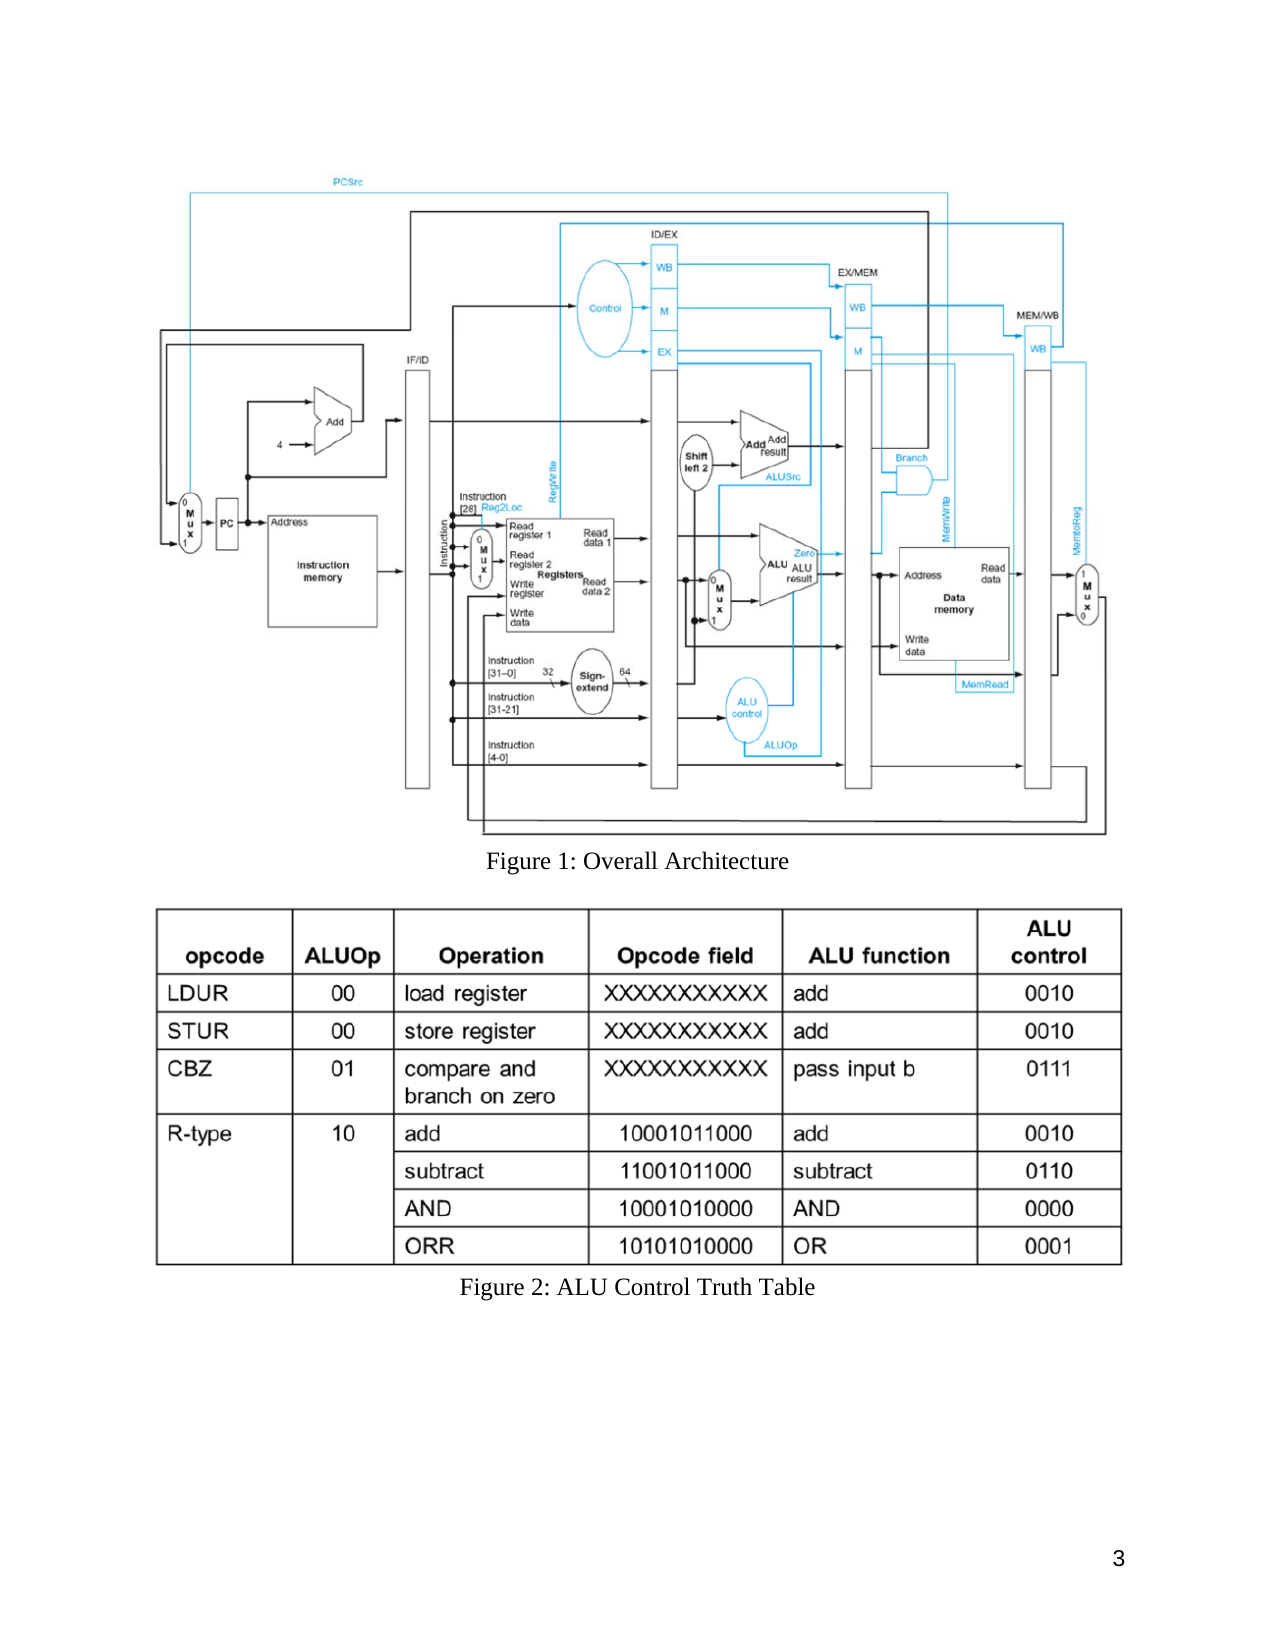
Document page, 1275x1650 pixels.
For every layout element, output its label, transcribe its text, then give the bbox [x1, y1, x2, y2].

text Figure 1: Overall Architecture [150, 846, 1125, 874]
text Figure 2: ALU Control Truth Table [150, 1272, 1125, 1301]
picture [150, 903, 1125, 1272]
picture [150, 150, 1125, 846]
